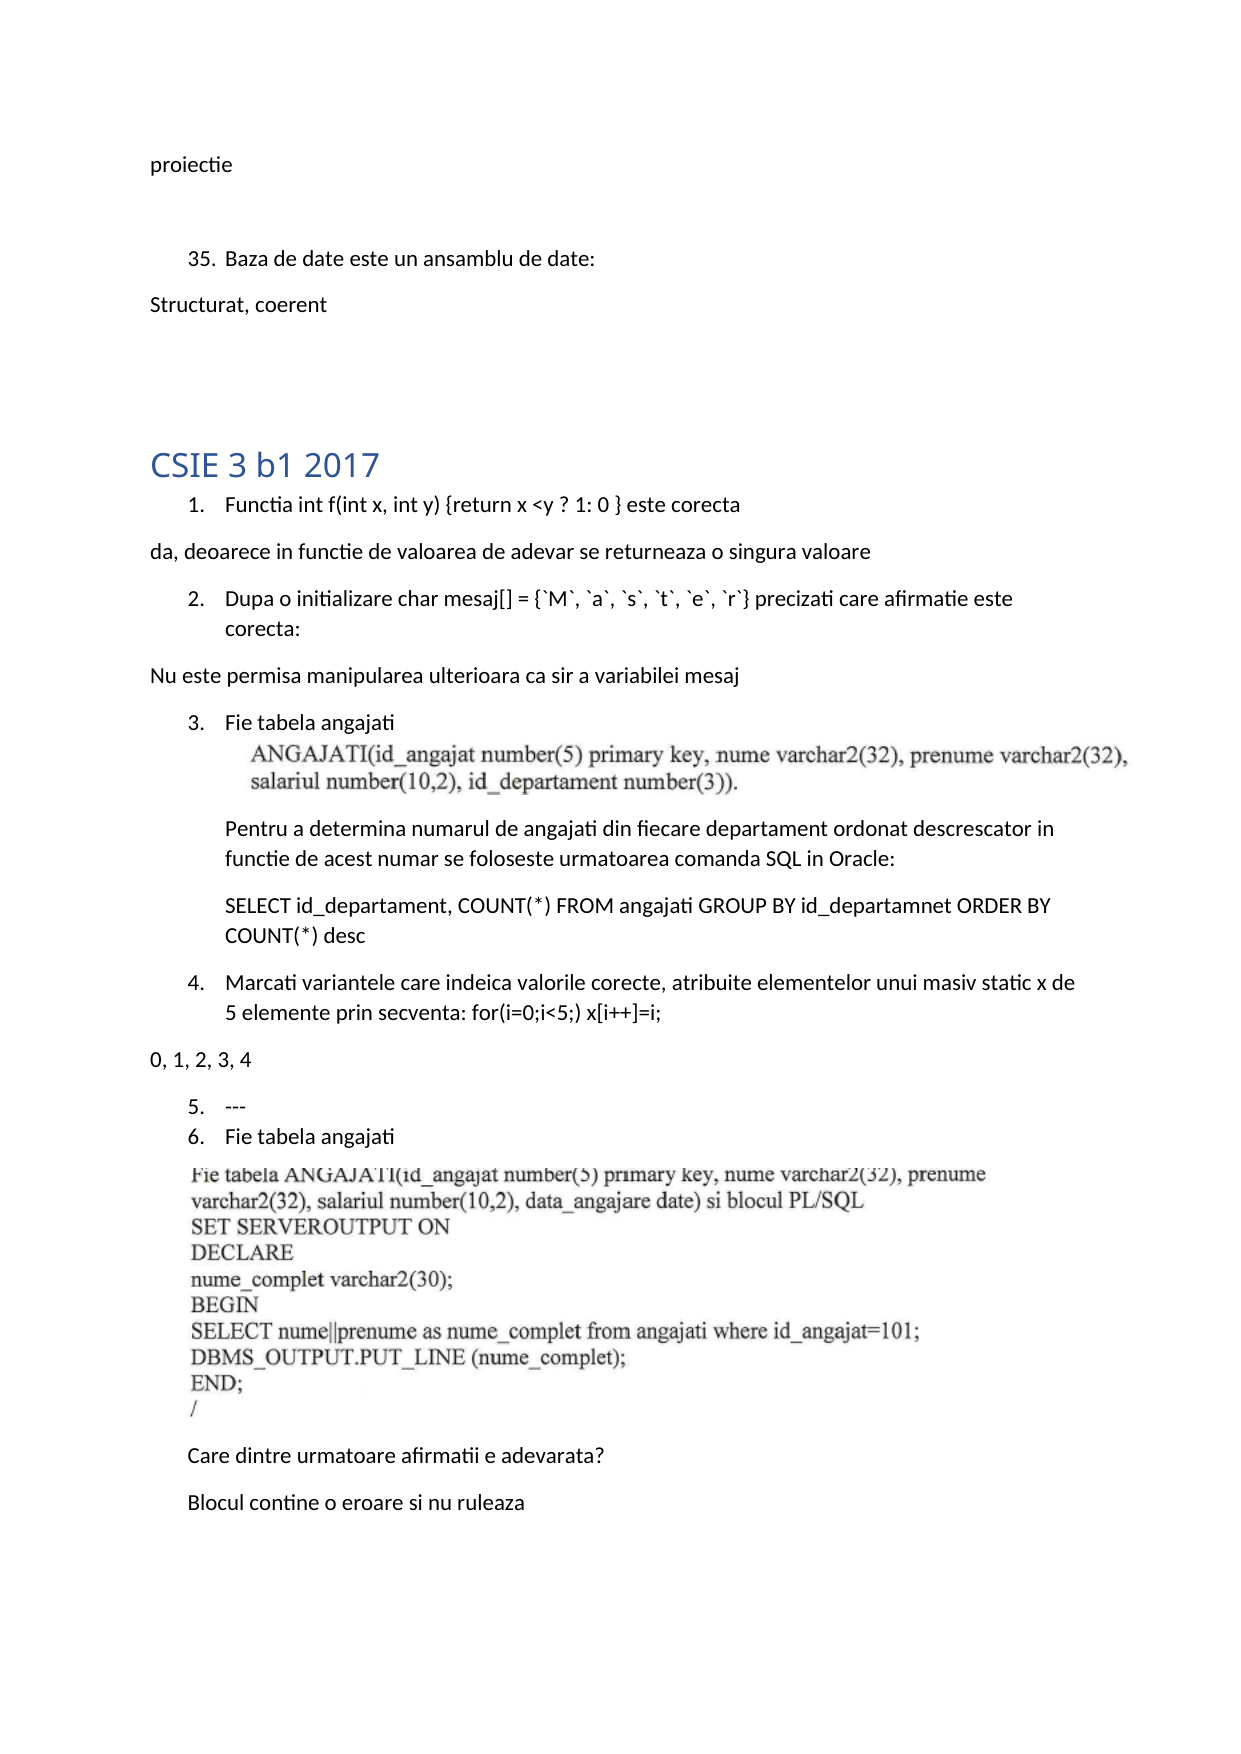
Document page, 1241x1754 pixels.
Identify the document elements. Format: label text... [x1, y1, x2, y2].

list Baza de date este un ansamblu de date: [187, 244, 1090, 272]
subtitle CSIE 3 b1 2017 [150, 393, 1090, 487]
text 0, 1, 2, 3, 4 [150, 1045, 1090, 1073]
text proiectie [150, 150, 1090, 178]
picture [225, 738, 1166, 795]
list Functia int f(int x, int y) {return x <y ? 1: 0 } este corecta [187, 491, 1090, 519]
text Pentru a determina numarul de angajati din fiecare departament ordonat descrescator in functie de acest numar se foloseste urmatoarea comanda SQL in Oracle: [225, 814, 1090, 872]
text da, deoarece in functie de valoarea de adevar se returneaza o singura valoare [150, 537, 1090, 566]
text Care dintre urmatoare afirmatii e adevarata? [187, 1441, 1090, 1469]
list Marcati variantele care indeica valorile corecte, atribuite elementelor unui masiv static x de 5 elemente prin secventa: for(i=0;i<5;) x[i++]=i; [187, 968, 1090, 1026]
text SELECT id_departament, COUNT(*) FROM angajati GROUP BY id_departamnet ORDER BY COUNT(*) desc [225, 891, 1090, 949]
list Fie tabela angajati [187, 1122, 1090, 1150]
text Structurat, coerent [150, 291, 1090, 319]
text Nu este permisa manipularea ulterioara ca sir a variabilei mesaj [150, 661, 1090, 689]
list --- [187, 1092, 1090, 1120]
text Blocul contine o eroare si nu ruleaza [187, 1488, 1090, 1516]
picture [187, 1168, 1128, 1422]
list Dupa o initializare char mesaj[] = {`M`, `a`, `s`, `t`, `e`, `r`} precizati care afirmatie este corecta: [187, 584, 1090, 643]
